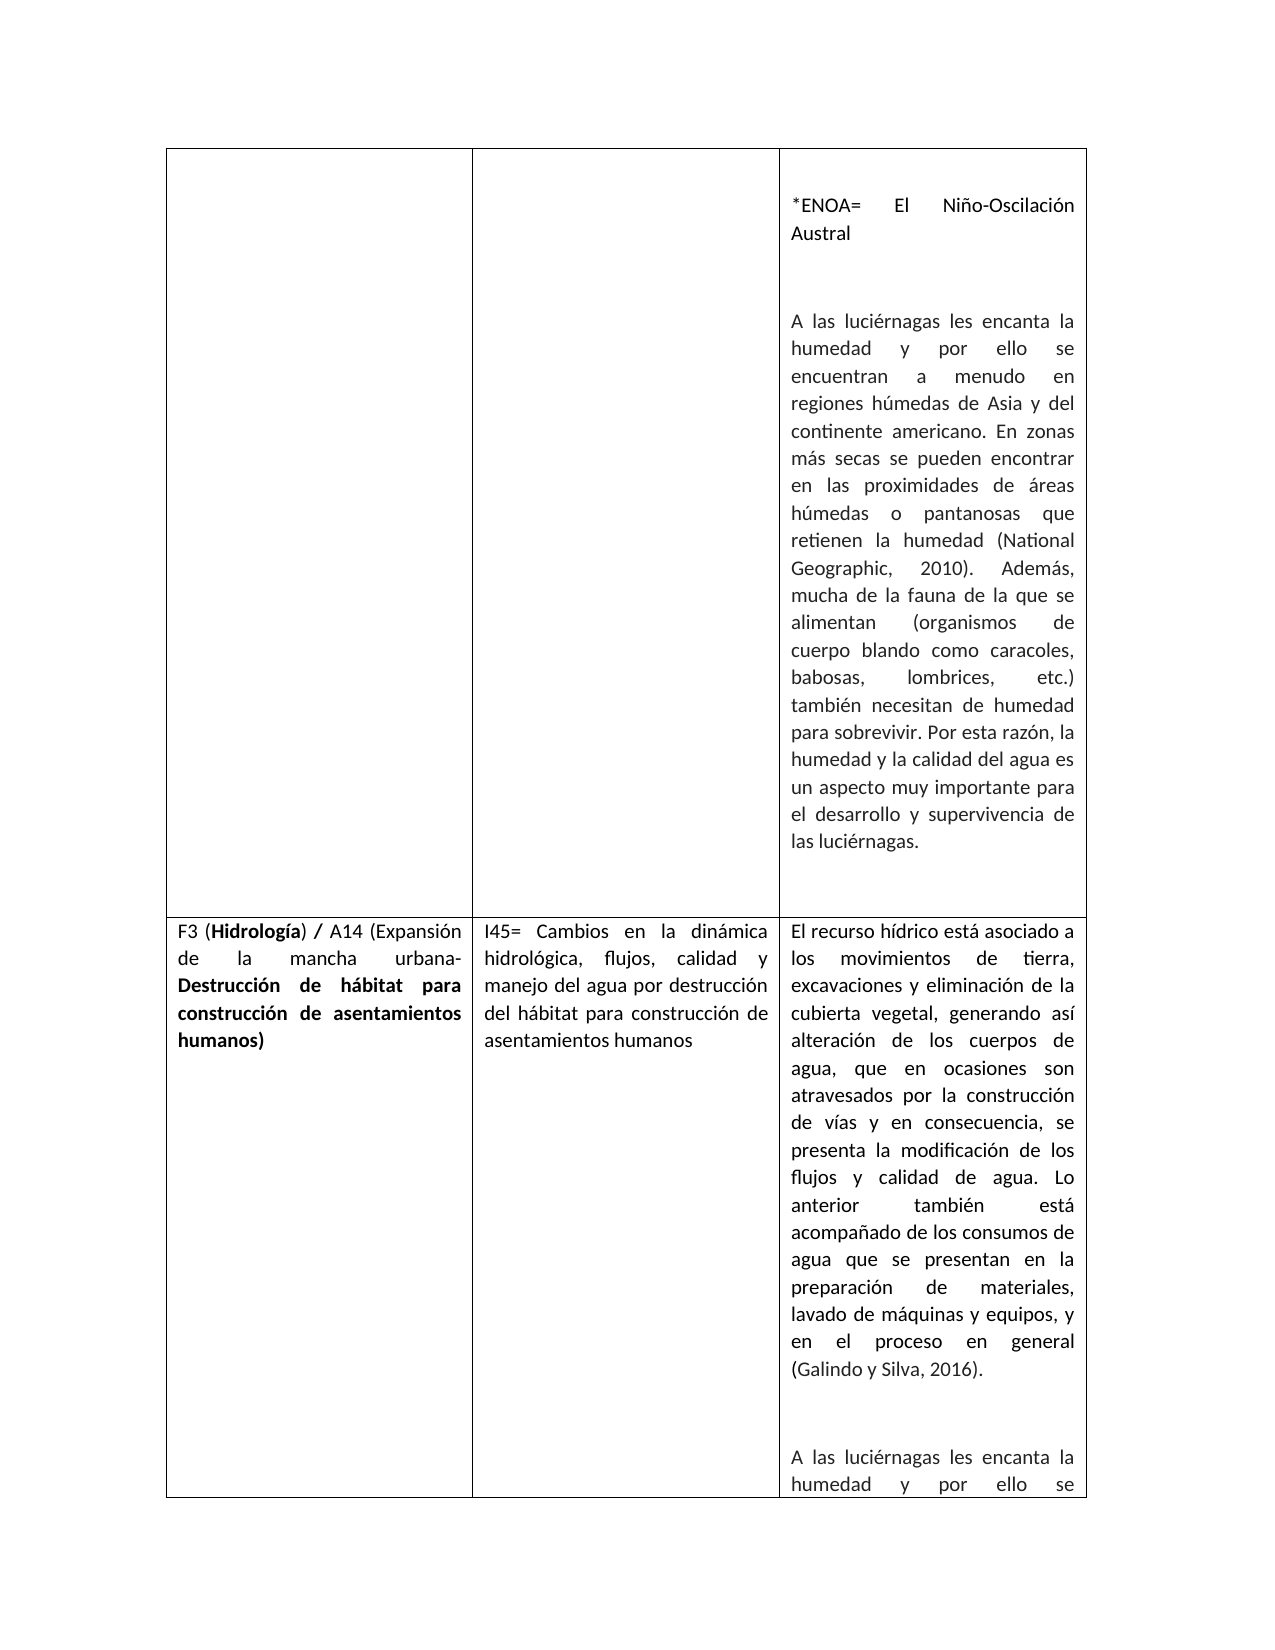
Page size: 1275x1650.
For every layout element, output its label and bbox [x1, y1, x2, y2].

table_cell [780, 149, 1086, 917]
table_cell [780, 918, 1086, 1497]
table_cell [473, 918, 779, 1497]
table_cell [167, 918, 472, 1497]
table_cell [167, 149, 472, 917]
table_cell [473, 149, 779, 917]
